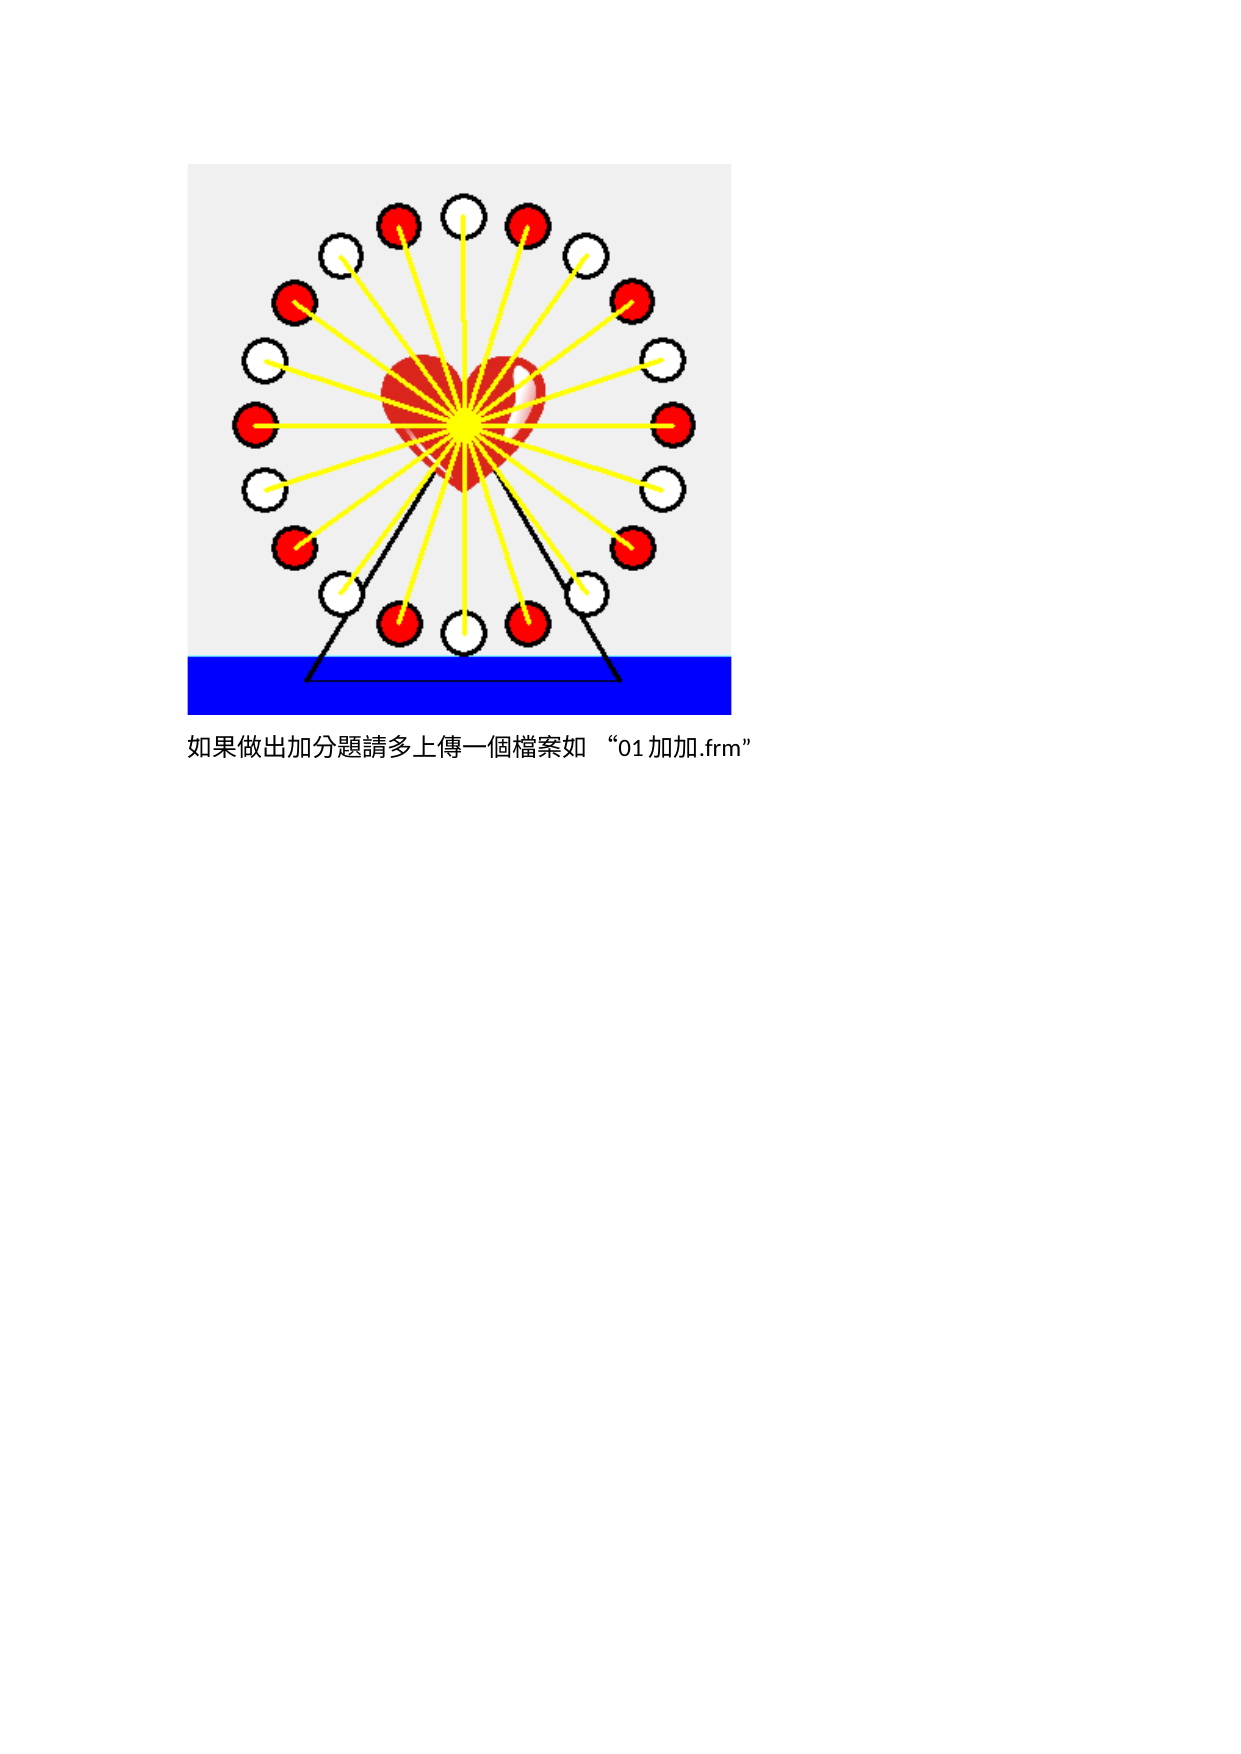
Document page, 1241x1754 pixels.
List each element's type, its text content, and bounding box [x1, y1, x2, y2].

text 如果做出加分題請多上傳一個檔案如 “01加加.frm” [187, 727, 1053, 764]
picture [187, 164, 732, 715]
